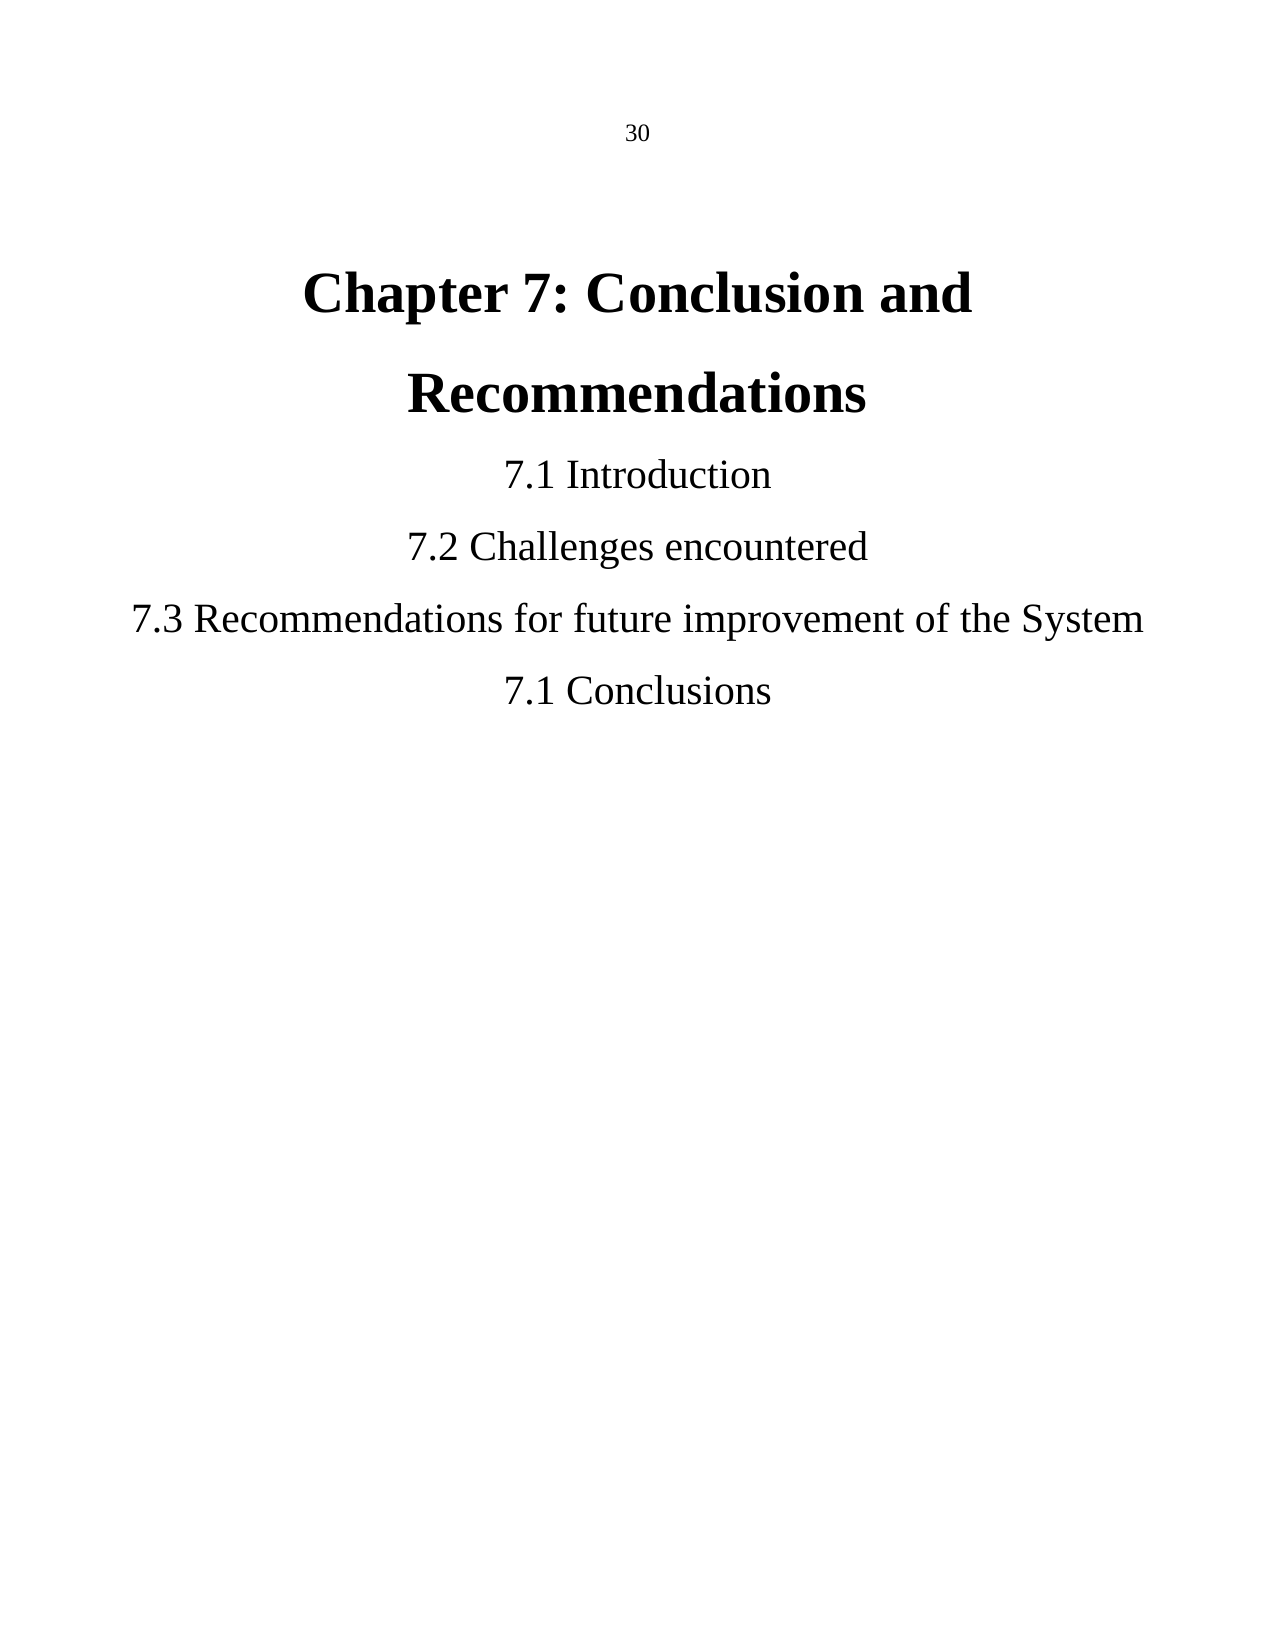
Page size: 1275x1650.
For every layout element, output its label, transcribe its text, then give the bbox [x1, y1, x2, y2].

text Chapter 7: Conclusion and Recommendations 7.1 Introduction 7.2 Challenges encountered 7.3 Recommendations for future improvement of the System 7.1 Conclusions [118, 176, 1157, 756]
